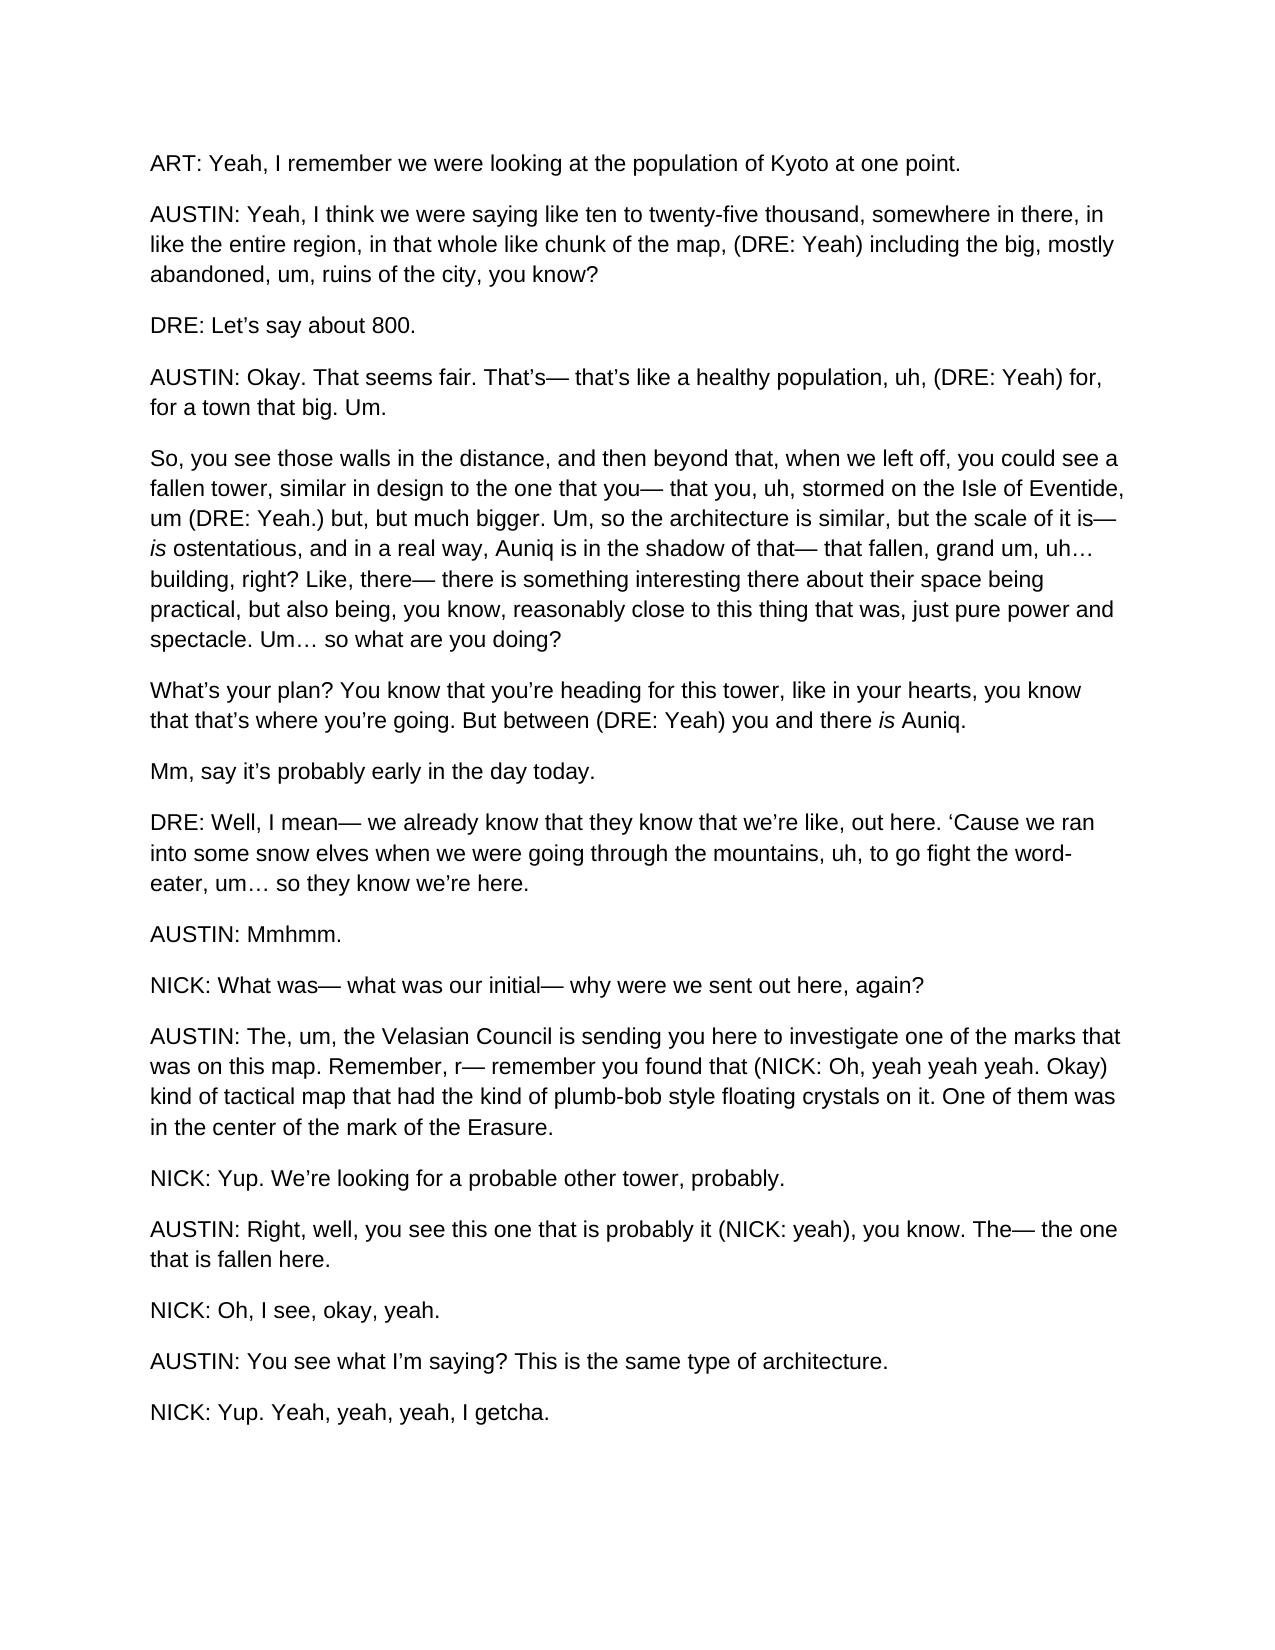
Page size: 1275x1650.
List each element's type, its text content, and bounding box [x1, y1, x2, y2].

text NICK: What was— what was our initial— why were we sent out here, again? [150, 972, 1125, 998]
text NICK: Yup. We’re looking for a probable other tower, probably. [150, 1164, 1125, 1191]
text AUSTIN: You see what I’m saying? This is the same type of architecture. [150, 1348, 1125, 1374]
text AUSTIN: Yeah, I think we were saying like ten to twenty-five thousand, somewhere in there, in like the entire region, in that whole like chunk of the map, (DRE: Yeah) including the big, mostly abandoned, um, ruins of the city, you know? [150, 201, 1125, 288]
text NICK: Yup. Yeah, yeah, yeah, I getcha. [150, 1399, 1125, 1425]
text What’s your plan? You know that you’re heading for this tower, like in your hearts, you know that that’s where you’re going. But between (DRE: Yeah) you and there is Auniq. [150, 677, 1125, 734]
text Mm, say it’s probably early in the day today. [150, 758, 1125, 785]
text DRE: Well, I mean— we already know that they know that we’re like, out here. ‘Cause we ran into some snow elves when we were going through the mountains, uh, to go fight the word-eater, um… so they know we’re here. [150, 809, 1125, 896]
text DRE: Let’s say about 800. [150, 312, 1125, 339]
text AUSTIN: The, um, the Velasian Council is sending you here to investigate one of the marks that was on this map. Remember, r— remember you found that (NICK: Oh, yeah yeah yeah. Okay) kind of tactical map that had the kind of plumb-bob style floating crystals on it. One of them was in the center of the mark of the Erasure. [150, 1023, 1125, 1140]
text AUSTIN: Mmhmm. [150, 921, 1125, 947]
text AUSTIN: Right, well, you see this one that is probably it (NICK: yeah), you know. The— the one that is fallen here. [150, 1216, 1125, 1272]
text So, you see those walls in the distance, and then beyond that, when we left off, you could see a fallen tower, similar in design to the one that you— that you, uh, stormed on the Isle of Eventide, um (DRE: Yeah.) but, but much bigger. Um, so the architecture is similar, but the scale of it is— is ostentatious, and in a real way, Auniq is in the shadow of that— that fallen, grand um, uh… building, right? Like, there— there is something interesting there about their space being practical, but also being, you know, reasonably close to this thing that was, just pure power and spectacle. Um… so what are you doing? [150, 445, 1125, 652]
text AUSTIN: Okay. That seems fair. That’s— that’s like a healthy population, uh, (DRE: Yeah) for, for a town that big. Um. [150, 363, 1125, 420]
text NICK: Oh, I see, okay, yeah. [150, 1297, 1125, 1323]
text ART: Yeah, I remember we were looking at the population of Kyoto at one point. [150, 150, 1125, 176]
